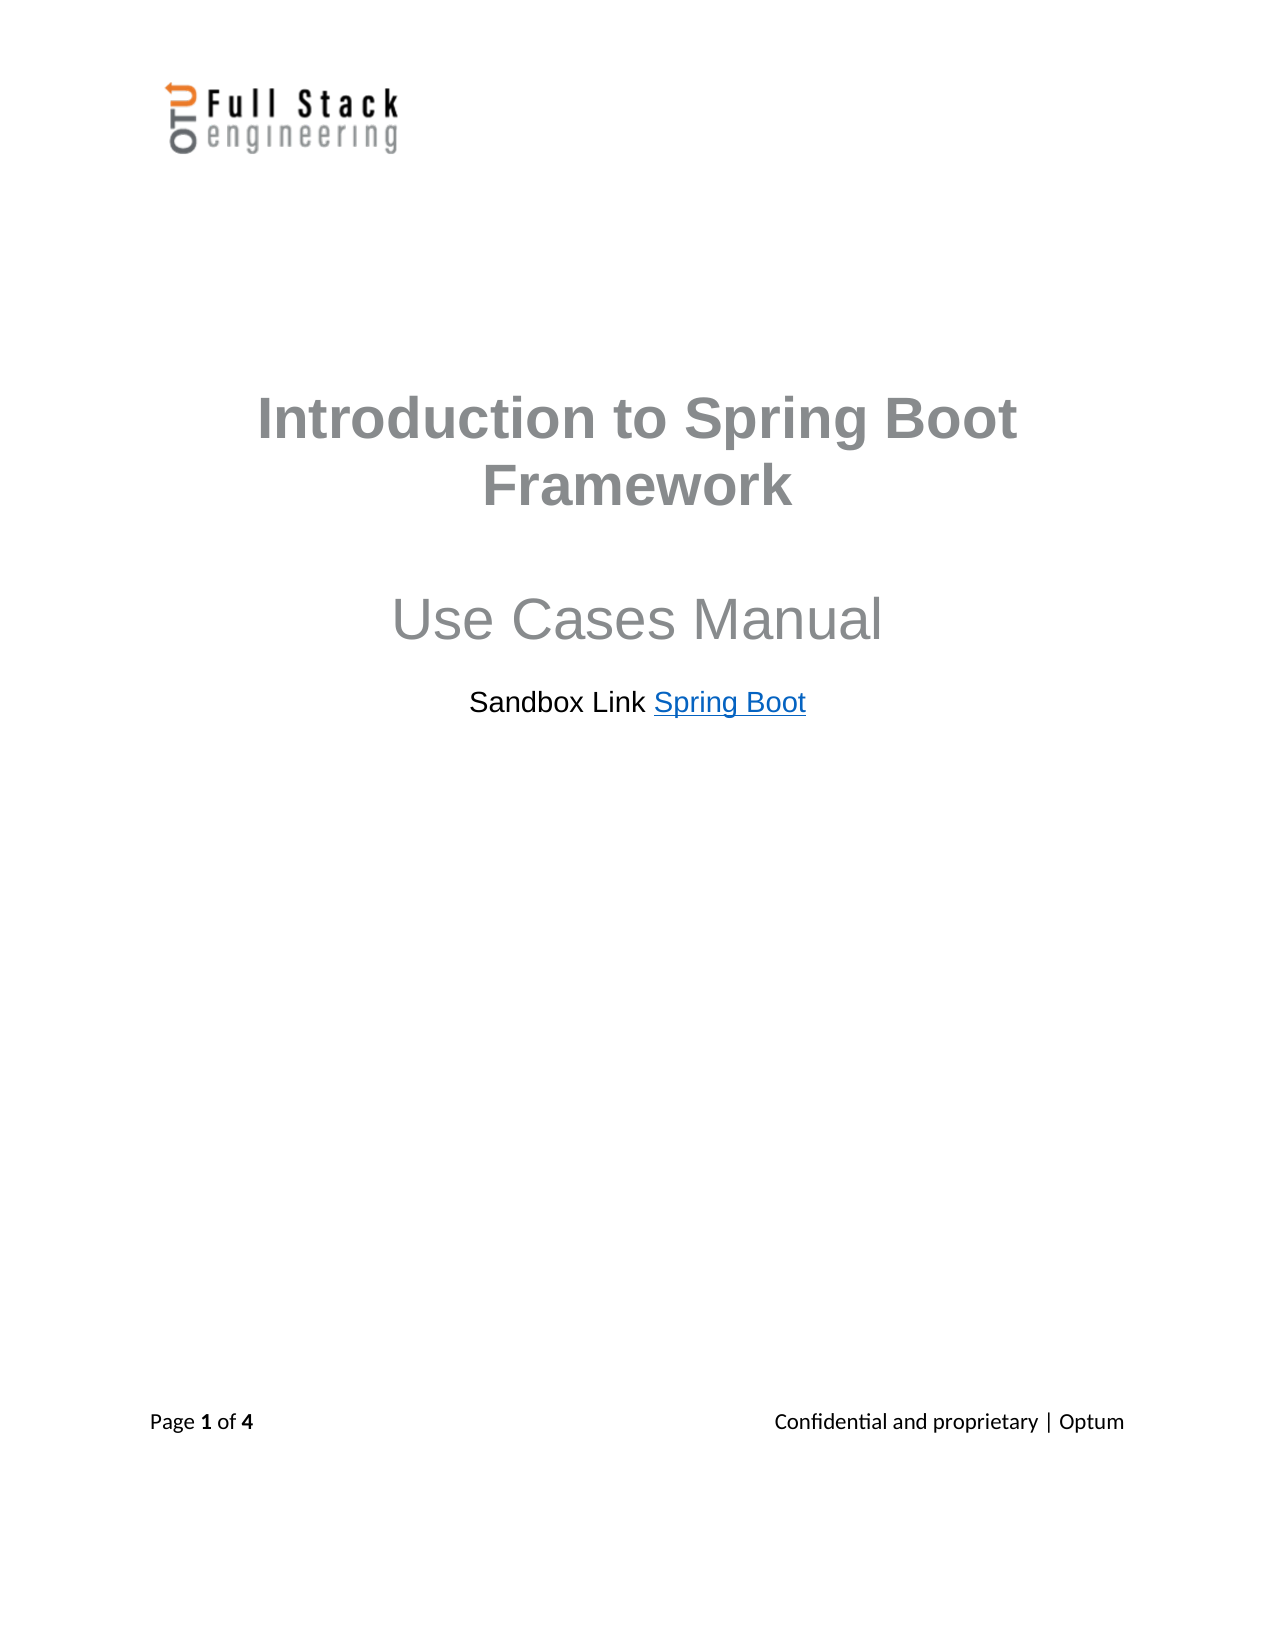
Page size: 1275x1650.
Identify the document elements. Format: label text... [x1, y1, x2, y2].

text Introduction to Spring Boot Framework [150, 384, 1125, 518]
picture [150, 75, 412, 161]
text Sandbox Link Spring Boot [150, 686, 1125, 719]
text Use Cases Manual [150, 585, 1125, 652]
